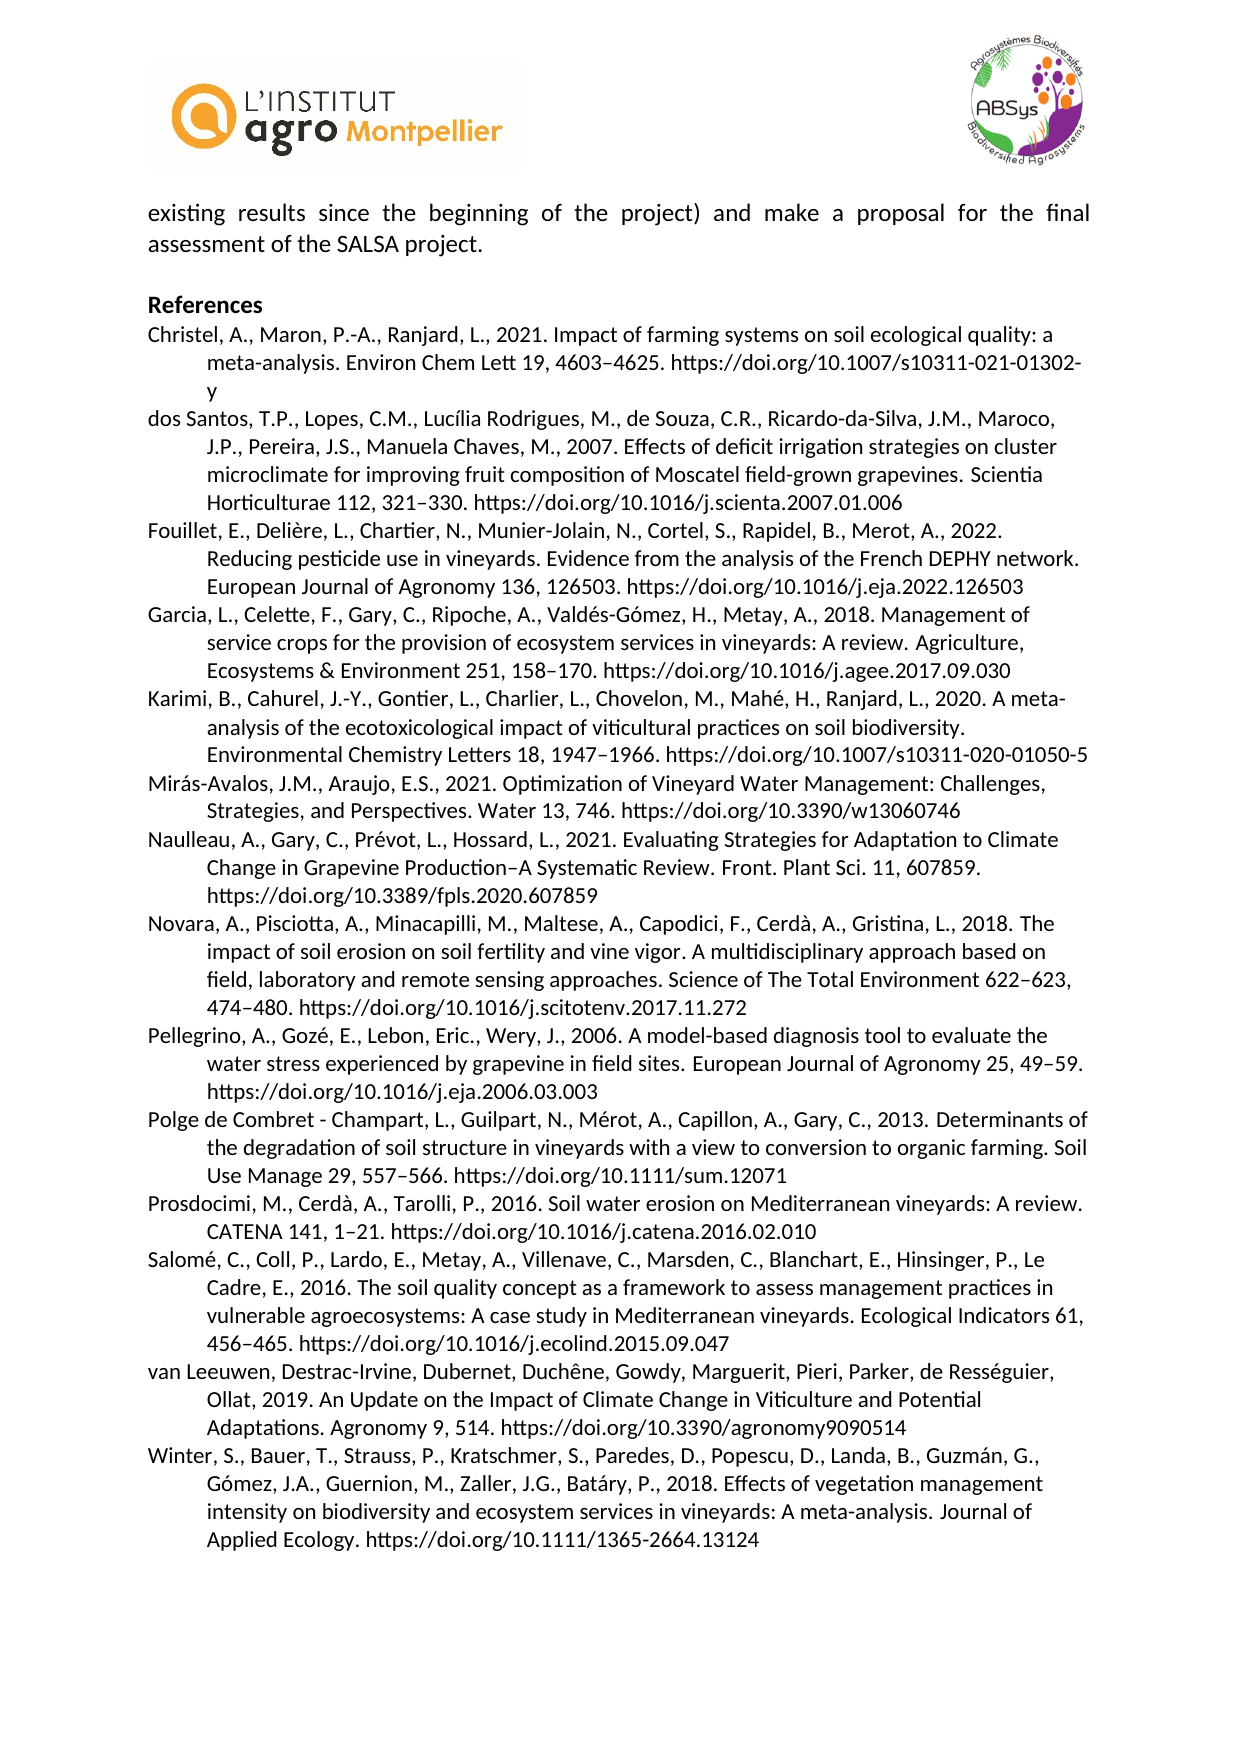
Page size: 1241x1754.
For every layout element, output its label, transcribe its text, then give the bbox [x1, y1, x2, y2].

text Winter, S., Bauer, T., Strauss, P., Kratschmer, S., Paredes, D., Popescu, D., Landa, B., Guzmán, G., Gómez, J.A., Guernion, M., Zaller, J.G., Batáry, P., 2018. Effects of vegetation management intensity on biodiversity and ecosystem services in vineyards: A meta-analysis. Journal of Applied Ecology. https://doi.org/10.1111/1365-2664.13124 [148, 1441, 1093, 1553]
text Prosdocimi, M., Cerdà, A., Tarolli, P., 2016. Soil water erosion on Mediterranean vineyards: A review. CATENA 141, 1–21. https://doi.org/10.1016/j.catena.2016.02.010 [148, 1189, 1093, 1245]
text Polge de Combret - Champart, L., Guilpart, N., Mérot, A., Capillon, A., Gary, C., 2013. Determinants of the degradation of soil structure in vineyards with a view to conversion to organic farming. Soil Use Manage 29, 557–566. https://doi.org/10.1111/sum.12071 [148, 1105, 1093, 1189]
picture [150, 62, 524, 170]
text Novara, A., Pisciotta, A., Minacapilli, M., Maltese, A., Capodici, F., Cerdà, A., Gristina, L., 2018. The impact of soil erosion on soil fertility and vine vigor. A multidisciplinary approach based on field, laboratory and remote sensing approaches. Science of The Total Environment 622–623, 474–480. https://doi.org/10.1016/j.scitotenv.2017.11.272 [148, 909, 1093, 1021]
text Naulleau, A., Gary, C., Prévot, L., Hossard, L., 2021. Evaluating Strategies for Adaptation to Climate Change in Grapevine Production–A Systematic Review. Front. Plant Sci. 11, 607859. https://doi.org/10.3389/fpls.2020.607859 [148, 825, 1093, 909]
text van Leeuwen, Destrac-Irvine, Dubernet, Duchêne, Gowdy, Marguerit, Pieri, Parker, de Rességuier, Ollat, 2019. An Update on the Impact of Climate Change in Viticulture and Potential Adaptations. Agronomy 9, 514. https://doi.org/10.3390/agronomy9090514 [148, 1357, 1093, 1441]
picture [961, 31, 1091, 170]
text Pellegrino, A., Gozé, E., Lebon, Eric., Wery, J., 2006. A model-based diagnosis tool to evaluate the water stress experienced by grapevine in field sites. European Journal of Agronomy 25, 49–59. https://doi.org/10.1016/j.eja.2006.03.003 [148, 1021, 1093, 1105]
text Mirás-Avalos, J.M., Araujo, E.S., 2021. Optimization of Vineyard Water Management: Challenges, Strategies, and Perspectives. Water 13, 746. https://doi.org/10.3390/w13060746 [148, 769, 1093, 825]
text Christel, A., Maron, P.-A., Ranjard, L., 2021. Impact of farming systems on soil ecological quality: a meta-analysis. Environ Chem Lett 19, 4603–4625. https://doi.org/10.1007/s10311-021-01302-y [148, 319, 1093, 404]
text Salomé, C., Coll, P., Lardo, E., Metay, A., Villenave, C., Marsden, C., Blanchart, E., Hinsinger, P., Le Cadre, E., 2016. The soil quality concept as a framework to assess management practices in vulnerable agroecosystems: A case study in Mediterranean vineyards. Ecological Indicators 61, 456–465. https://doi.org/10.1016/j.ecolind.2015.09.047 [148, 1245, 1093, 1357]
text dos Santos, T.P., Lopes, C.M., Lucília Rodrigues, M., de Souza, C.R., Ricardo-da-Silva, J.M., Maroco, J.P., Pereira, J.S., Manuela Chaves, M., 2007. Effects of deficit irrigation strategies on cluster microclimate for improving fruit composition of Moscatel field-grown grapevines. Scientia Horticulturae 112, 321–330. https://doi.org/10.1016/j.scienta.2007.01.006 [148, 404, 1093, 516]
text Karimi, B., Cahurel, J.-Y., Gontier, L., Charlier, L., Chovelon, M., Mahé, H., Ranjard, L., 2020. A meta-analysis of the ecotoxicological impact of viticultural practices on soil biodiversity. Environmental Chemistry Letters 18, 1947–1966. https://doi.org/10.1007/s10311-020-01050-5 [148, 684, 1093, 769]
text Garcia, L., Celette, F., Gary, C., Ripoche, A., Valdés-Gómez, H., Metay, A., 2018. Management of service crops for the provision of ecosystem services in vineyards: A review. Agriculture, Ecosystems & Environment 251, 158–170. https://doi.org/10.1016/j.agee.2017.09.030 [148, 601, 1093, 684]
text References [148, 289, 1093, 319]
text Fouillet, E., Delière, L., Chartier, N., Munier-Jolain, N., Cortel, S., Rapidel, B., Merot, A., 2022. Reducing pesticide use in vineyards. Evidence from the analysis of the French DEPHY network. European Journal of Agronomy 136, 126503. https://doi.org/10.1016/j.eja.2022.126503 [148, 516, 1093, 601]
